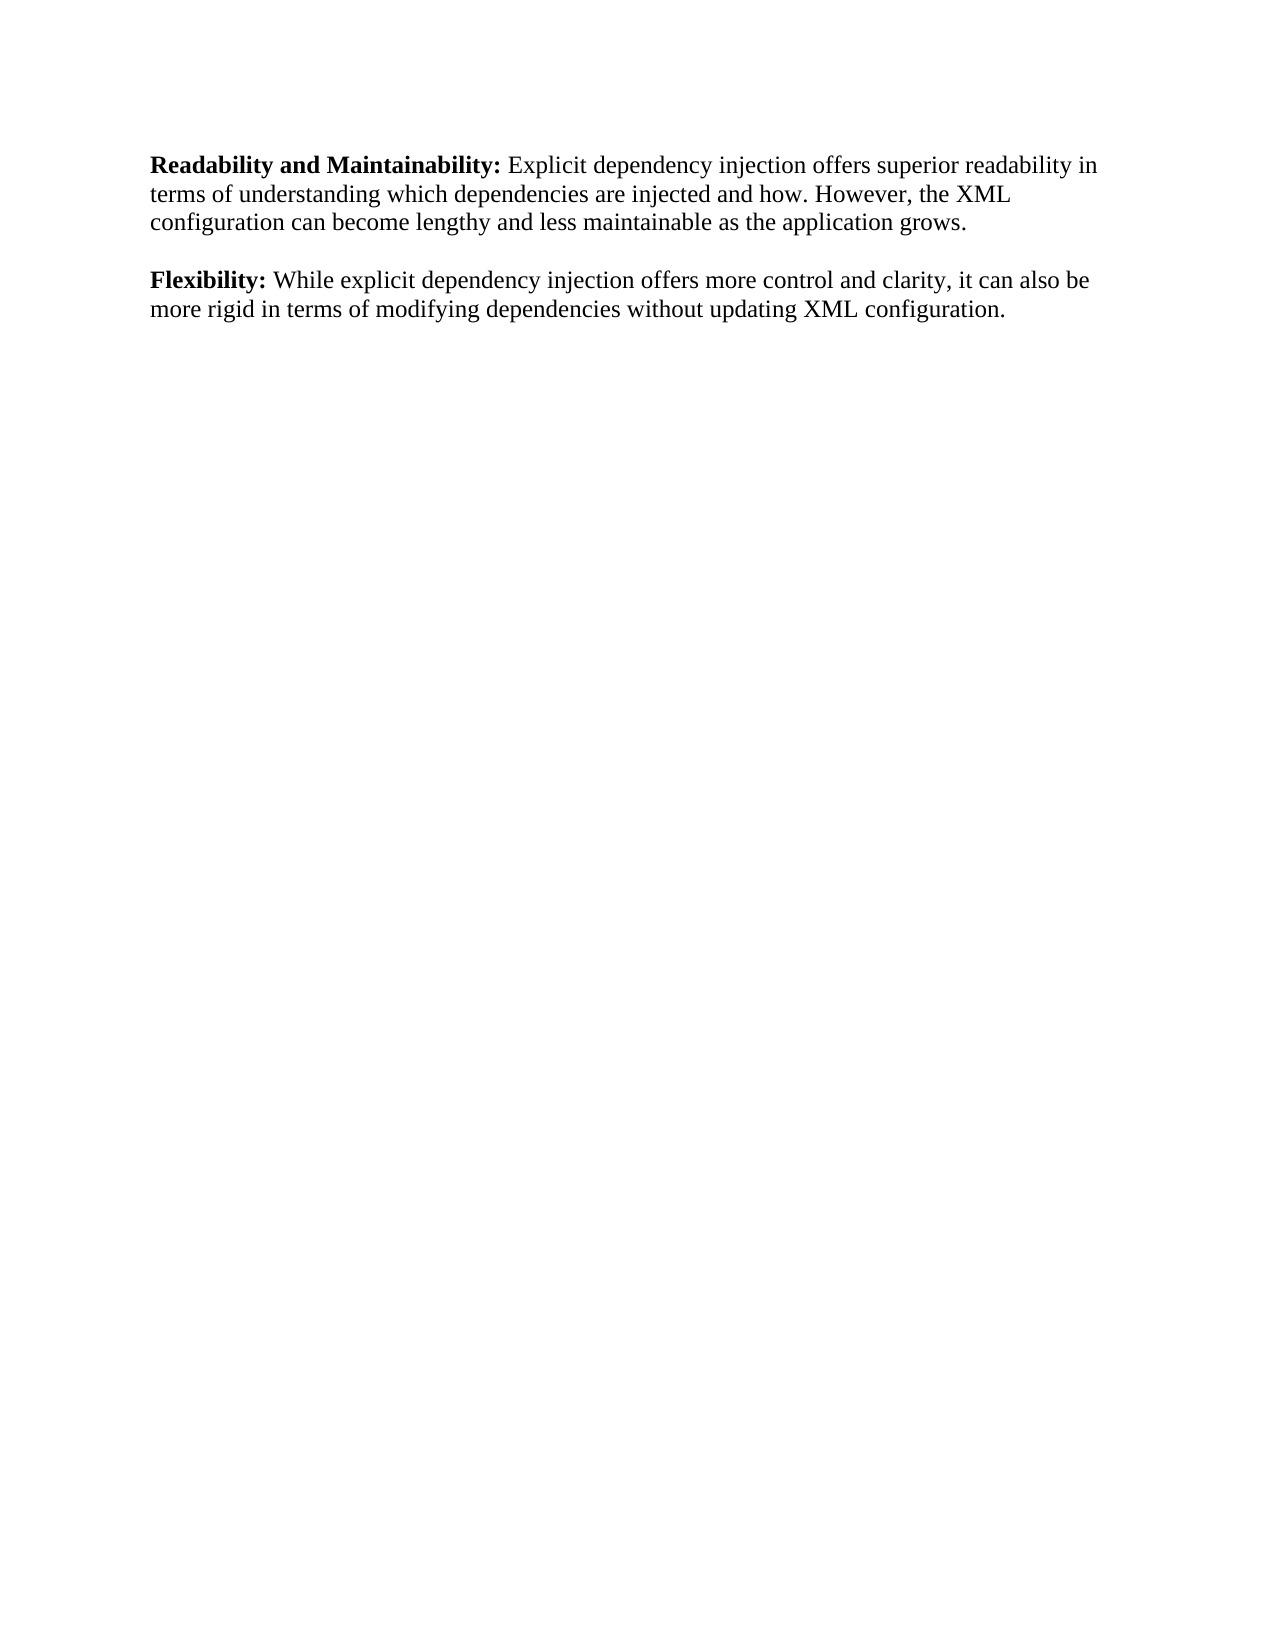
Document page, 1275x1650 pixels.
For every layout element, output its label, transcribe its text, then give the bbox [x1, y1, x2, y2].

text Readability and Maintainability: Explicit dependency injection offers superior readability in terms of understanding which dependencies are injected and how. However, the XML configuration can become lengthy and less maintainable as the application grows. [150, 150, 1125, 236]
text Flexibility: While explicit dependency injection offers more control and clarity, it can also be more rigid in terms of modifying dependencies without updating XML configuration. [150, 265, 1125, 323]
